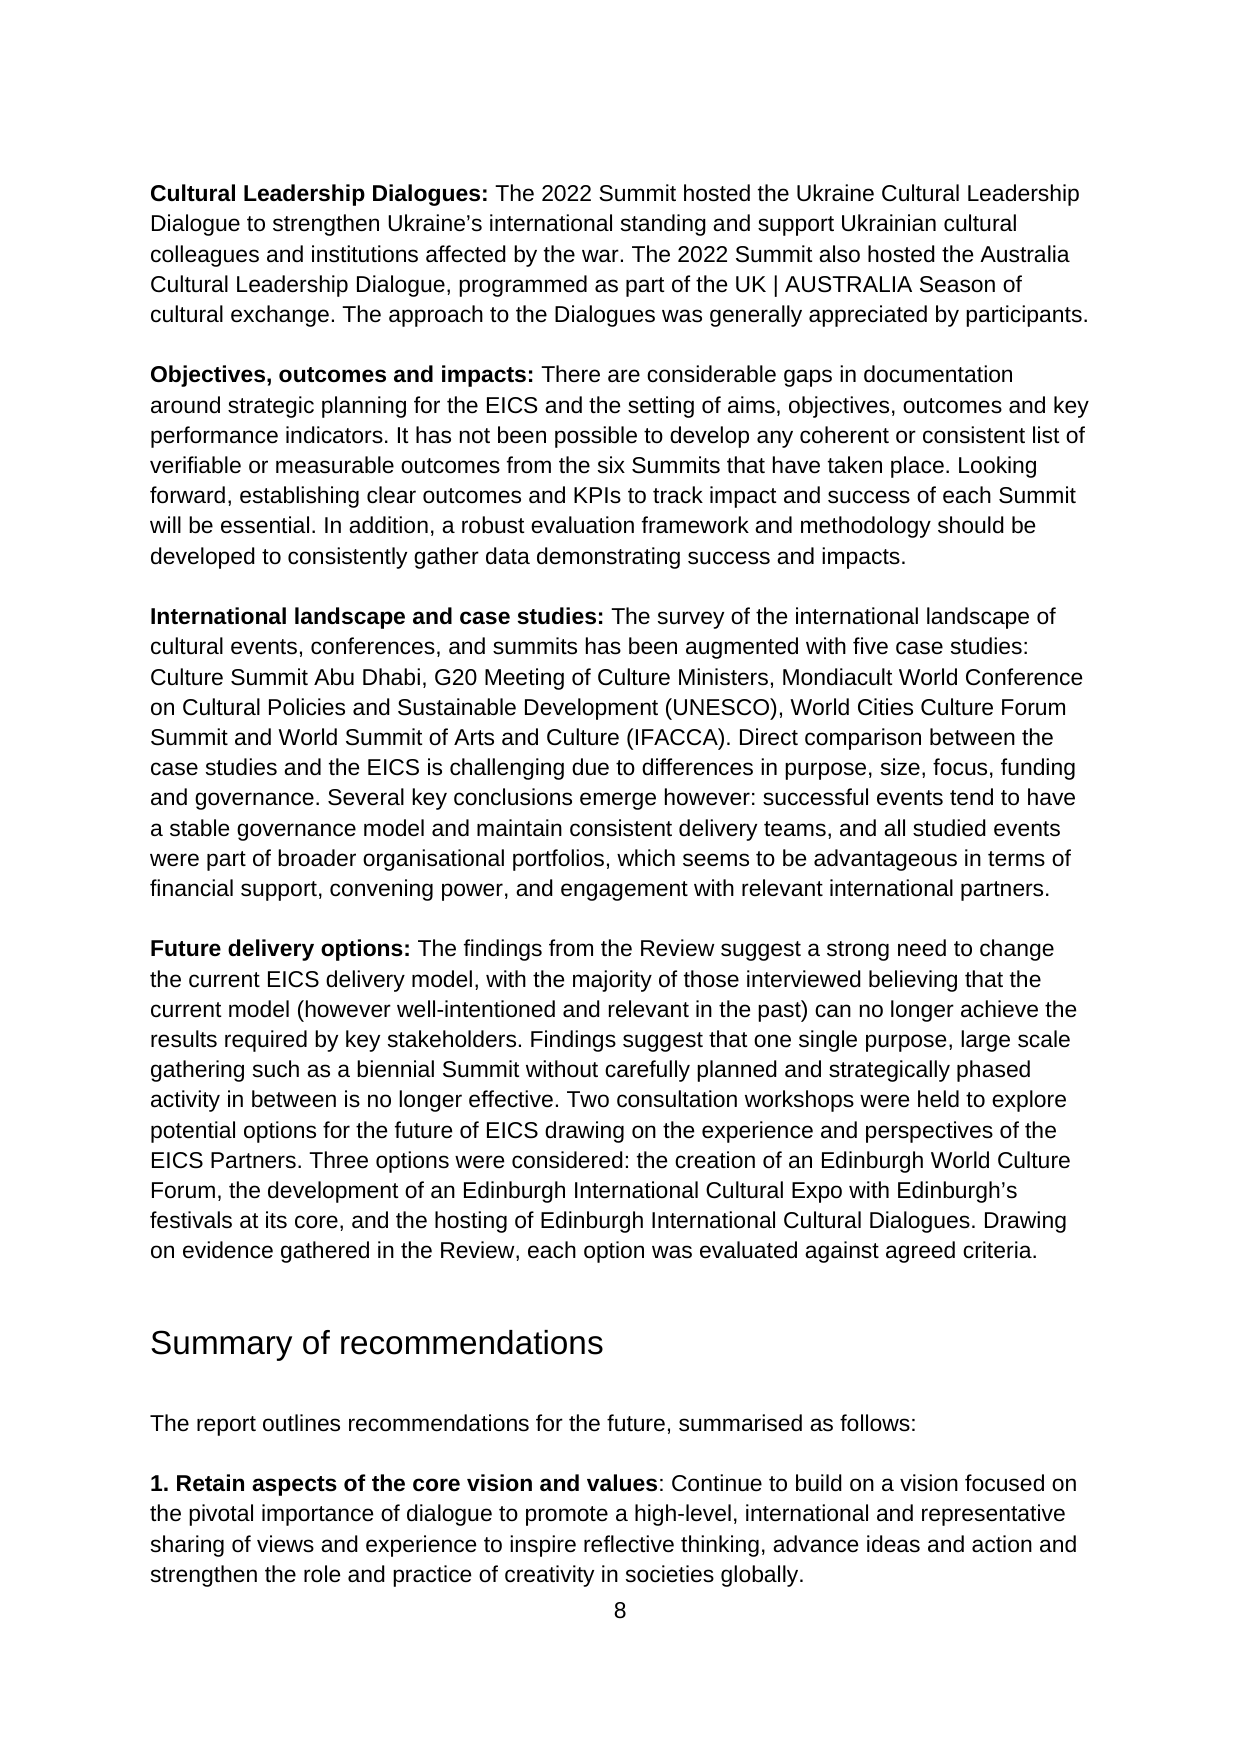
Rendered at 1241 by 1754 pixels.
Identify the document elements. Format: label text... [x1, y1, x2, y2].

text The report outlines recommendations for the future, summarised as follows: [150, 1410, 1090, 1436]
text Future delivery options: The findings from the Review suggest a strong need to change the current EICS delivery model, with the majority of those interviewed believing that the current model (however well-intentioned and relevant in the past) can no longer achieve the results required by key stakeholders. Findings suggest that one single purpose, large scale gathering such as a biennial Summit without carefully planned and strategically phased activity in between is no longer effective. Two consultation workshops were held to explore potential options for the future of EICS drawing on the experience and perspectives of the EICS Partners. Three options were considered: the creation of an Edinburgh World Culture Forum, the development of an Edinburgh International Cultural Expo with Edinburgh’s festivals at its core, and the hosting of Edinburgh International Cultural Dialogues. Drawing on evidence gathered in the Review, each option was evaluated against agreed criteria. [150, 935, 1090, 1264]
text Objectives, outcomes and impacts: There are considerable gaps in documentation around strategic planning for the EICS and the setting of aims, objectives, outcomes and key performance indicators. It has not been possible to develop any coherent or consistent list of verifiable or measurable outcomes from the six Summits that have taken place. Looking forward, establishing clear outcomes and KPIs to track impact and success of each Summit will be essential. In addition, a robust evaluation framework and methodology should be developed to consistently gather data demonstrating success and impacts. [150, 361, 1090, 569]
subtitle Summary of recommendations [150, 1323, 1090, 1361]
text Cultural Leadership Dialogues: The 2022 Summit hosted the Ukraine Cultural Leadership Dialogue to strengthen Ukraine’s international standing and support Ukrainian cultural colleagues and institutions affected by the war. The 2022 Summit also hosted the Australia Cultural Leadership Dialogue, programmed as part of the UK | AUSTRALIA Season of cultural exchange. The approach to the Dialogues was generally appreciated by participants. [150, 180, 1090, 327]
text 1. Retain aspects of the core vision and values: Continue to build on a vision focused on the pivotal importance of dialogue to promote a high-level, international and representative sharing of views and experience to inspire reflective thinking, advance ideas and action and strengthen the role and practice of creativity in societies globally. [150, 1470, 1090, 1587]
text International landscape and case studies: The survey of the international landscape of cultural events, conferences, and summits has been augmented with five case studies: Culture Summit Abu Dhabi, G20 Meeting of Culture Ministers, Mondiacult World Conference on Cultural Policies and Sustainable Development (UNESCO), World Cities Culture Forum Summit and World Summit of Arts and Culture (IFACCA). Direct comparison between the case studies and the EICS is challenging due to differences in purpose, size, focus, funding and governance. Several key conclusions emerge however: successful events tend to have a stable governance model and maintain consistent delivery teams, and all studied events were part of broader organisational portfolios, which seems to be advantageous in terms of financial support, convening power, and engagement with relevant international partners. [150, 603, 1090, 901]
